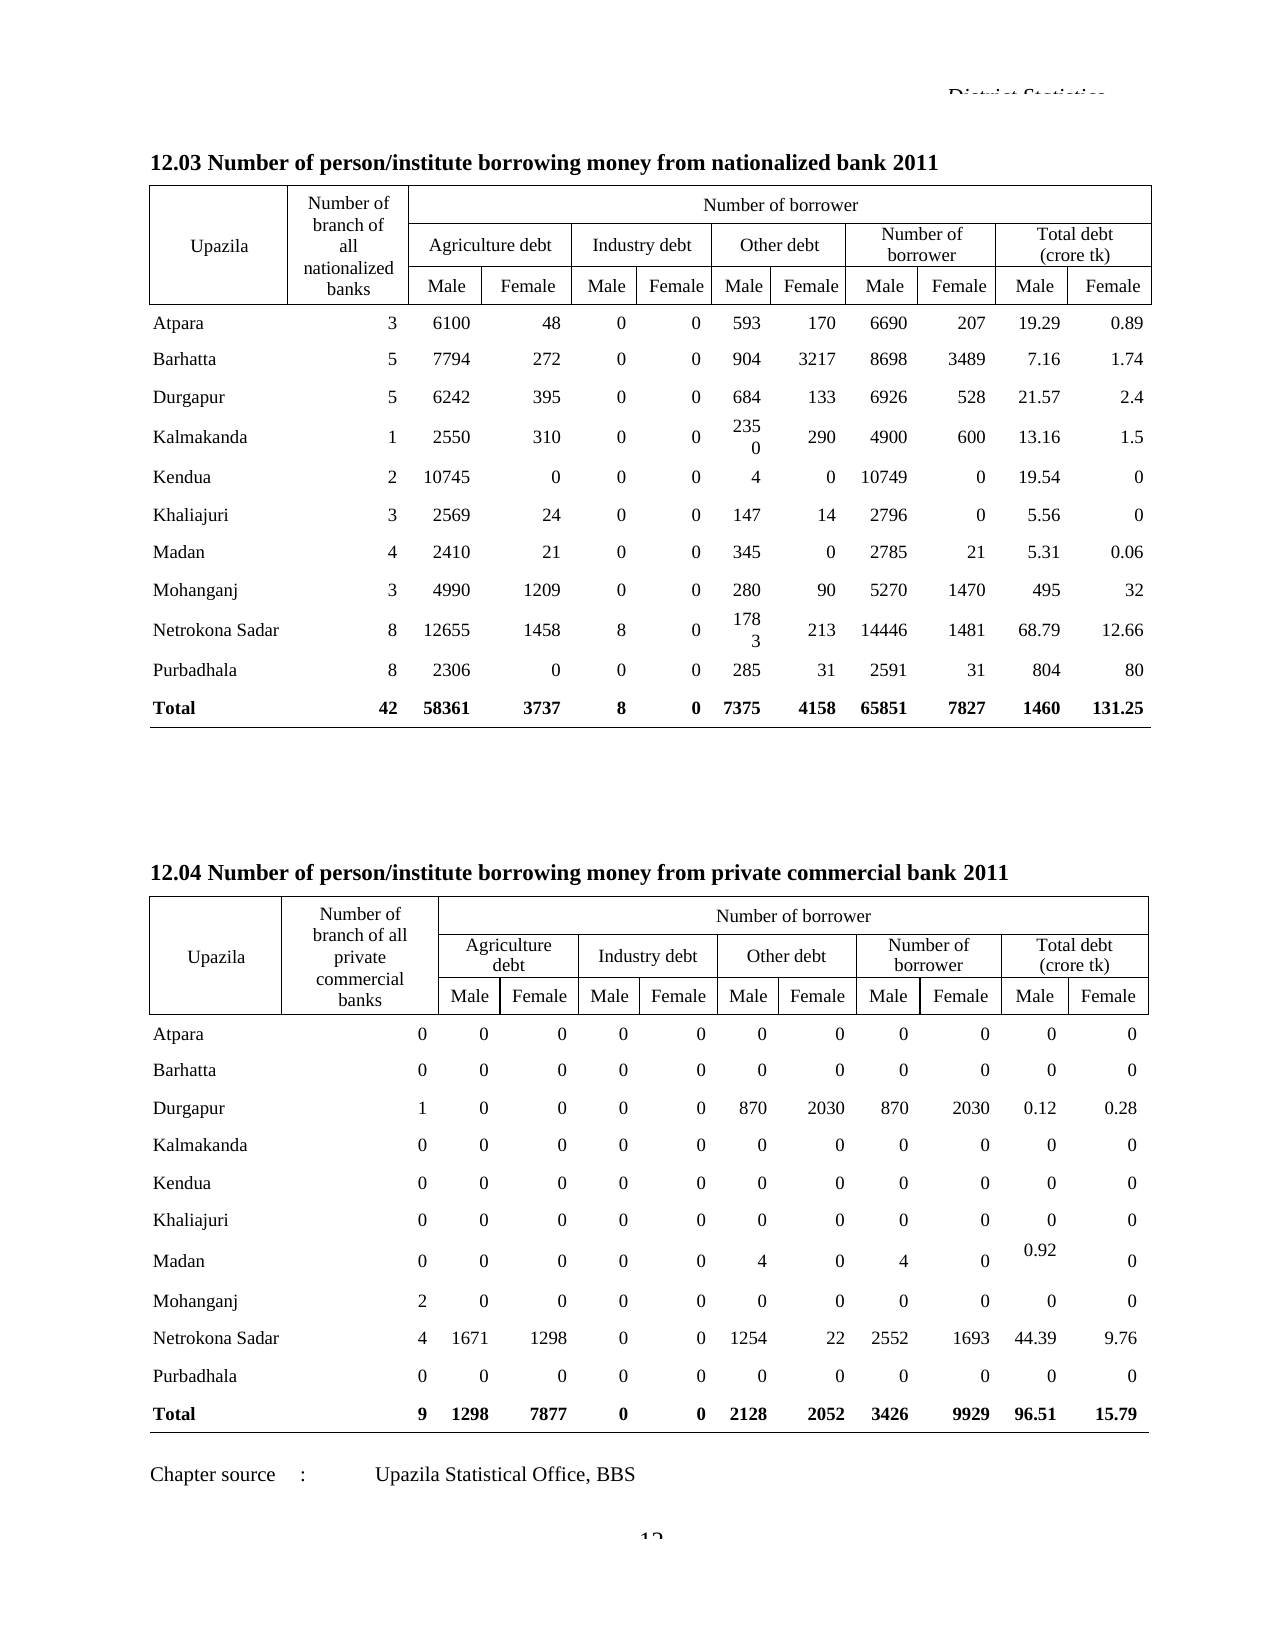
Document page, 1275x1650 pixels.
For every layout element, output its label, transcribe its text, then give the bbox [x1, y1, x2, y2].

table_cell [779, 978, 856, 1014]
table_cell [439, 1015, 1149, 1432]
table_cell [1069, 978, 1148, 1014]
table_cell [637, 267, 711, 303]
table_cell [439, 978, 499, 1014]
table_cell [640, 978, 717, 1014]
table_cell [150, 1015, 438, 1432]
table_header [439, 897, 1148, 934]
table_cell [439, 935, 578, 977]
text Chapter source : Upazila Statistical Office, BBS [150, 1461, 1171, 1486]
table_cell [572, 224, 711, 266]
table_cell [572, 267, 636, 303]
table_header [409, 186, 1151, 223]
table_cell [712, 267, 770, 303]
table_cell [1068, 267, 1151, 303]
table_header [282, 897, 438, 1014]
list Number of person/institute borrowing money from private commercial bank 2011 [150, 859, 1171, 886]
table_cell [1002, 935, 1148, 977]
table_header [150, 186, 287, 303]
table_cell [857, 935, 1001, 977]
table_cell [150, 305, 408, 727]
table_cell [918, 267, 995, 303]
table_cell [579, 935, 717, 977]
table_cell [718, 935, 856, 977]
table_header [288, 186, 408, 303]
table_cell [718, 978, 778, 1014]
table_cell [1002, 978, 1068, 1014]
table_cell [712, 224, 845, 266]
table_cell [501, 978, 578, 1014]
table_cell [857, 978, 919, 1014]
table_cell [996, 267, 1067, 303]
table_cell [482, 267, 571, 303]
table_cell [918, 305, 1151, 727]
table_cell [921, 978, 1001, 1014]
list Number of person/institute borrowing money from nationalized bank 2011 [150, 148, 1171, 175]
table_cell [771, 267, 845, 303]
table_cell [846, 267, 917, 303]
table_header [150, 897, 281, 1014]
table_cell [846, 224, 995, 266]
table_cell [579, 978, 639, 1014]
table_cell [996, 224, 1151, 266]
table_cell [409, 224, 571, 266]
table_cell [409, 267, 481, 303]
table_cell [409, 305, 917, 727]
